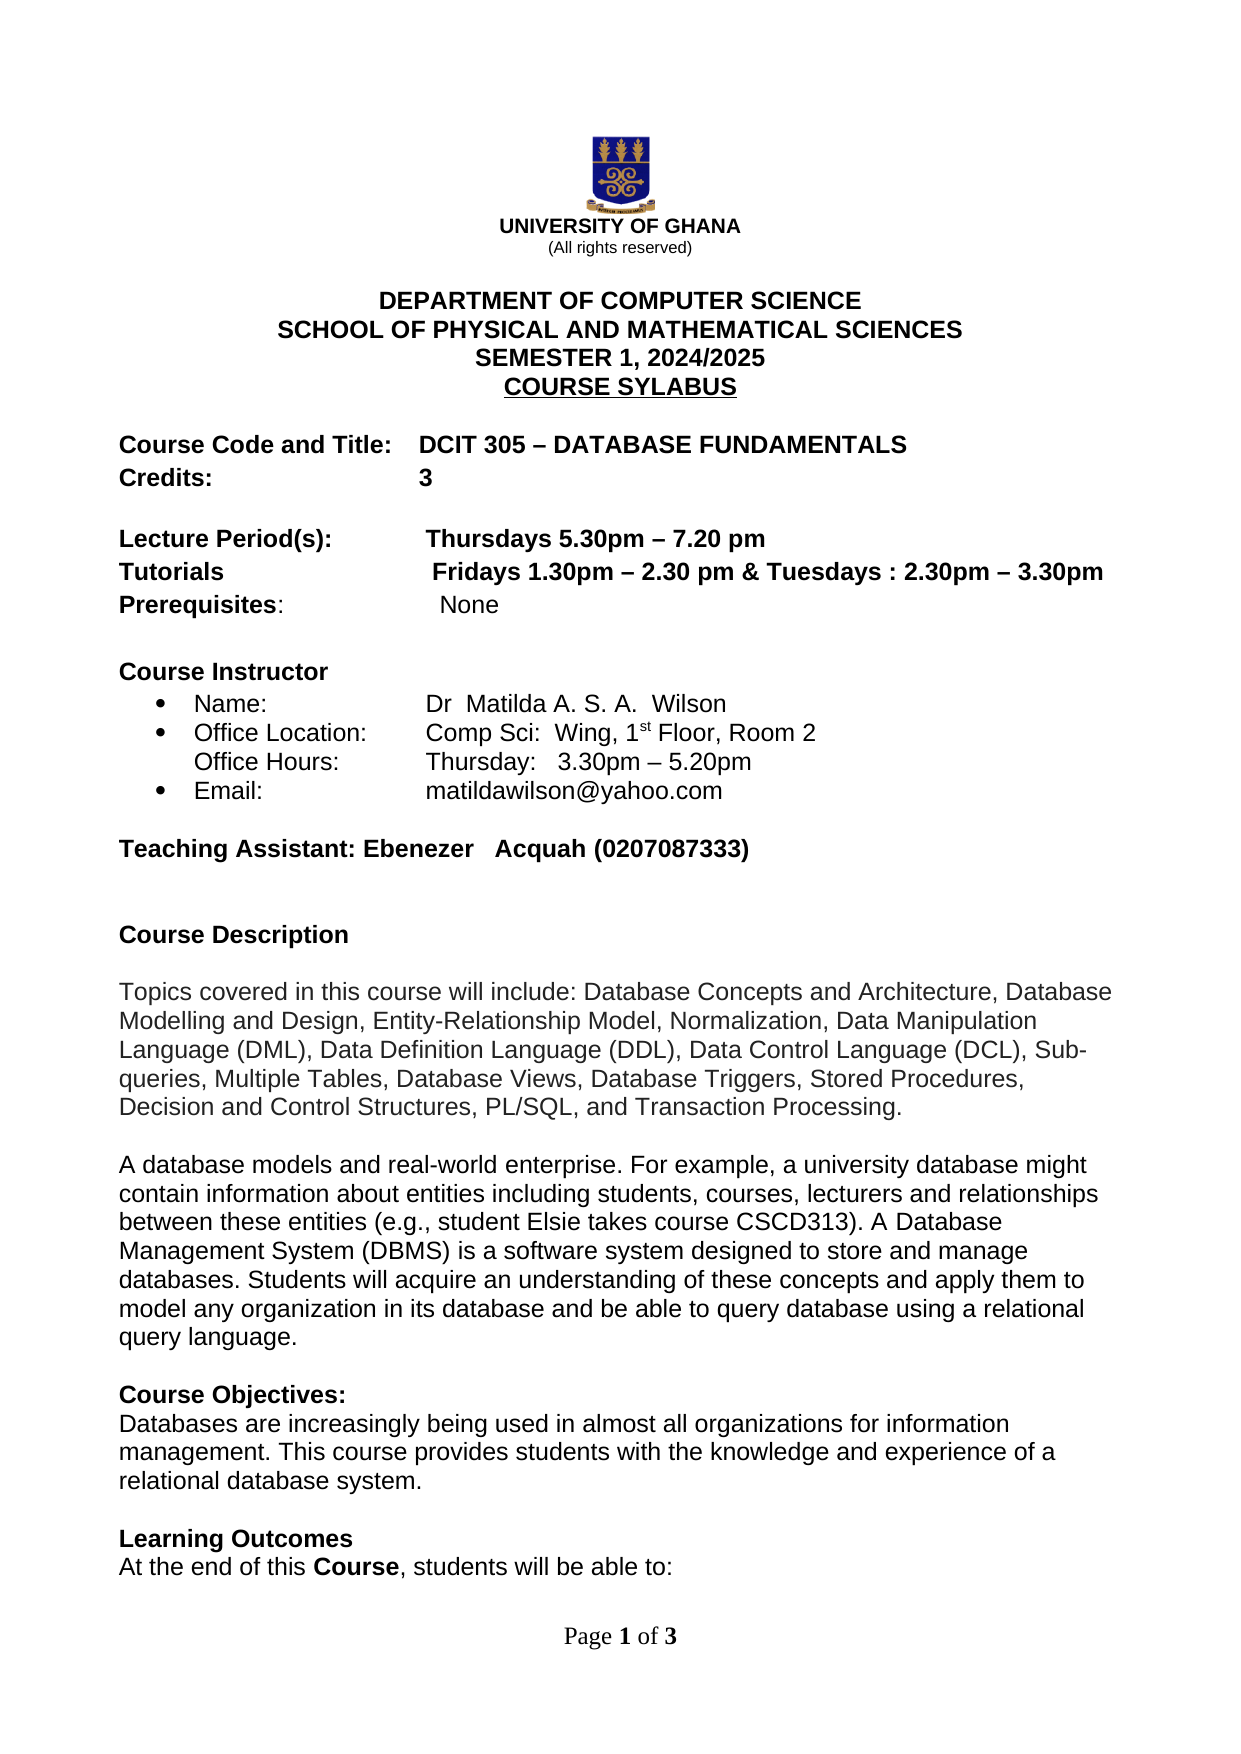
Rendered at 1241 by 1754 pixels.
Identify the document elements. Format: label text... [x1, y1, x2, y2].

text Topics covered in this course will include: Database Concepts and Architecture, Database Modelling and Design, Entity-Relationship Model, Normalization, Data Manipulation Language (DML), Data Definition Language (DDL), Data Control Language (DCL), Sub-queries, Multiple Tables, Database Views, Database Triggers, Stored Procedures, Decision and Control Structures, PL/SQL, and Transaction Processing. [118, 977, 1122, 1121]
text SCHOOL OF PHYSICAL AND MATHEMATICAL SCIENCES [118, 314, 1122, 343]
text UNIVERSITY OF GHANA [118, 214, 1122, 238]
text DEPARTMENT OF COMPUTER SCIENCE [118, 286, 1122, 314]
text Course Instructor [118, 656, 1122, 685]
text Teaching Assistant: Ebenezer Acquah (0207087333) [118, 833, 1122, 891]
list Office Location: Comp Sci: Wing, 1st Floor, Room 2 [156, 718, 1122, 747]
picture [585, 136, 655, 214]
text Learning Outcomes [118, 1523, 1122, 1552]
text Course Objectives: [118, 1380, 1122, 1408]
text SEMESTER 1, 2024/2025 [118, 343, 1122, 372]
text Course Description [118, 920, 1122, 948]
text Lecture Period(s): Thursdays 5.30pm – 7.20 pm [118, 524, 1122, 553]
list Office Hours: Thursday: 3.30pm – 5.20pm [193, 747, 1122, 776]
text (All rights reserved) [118, 238, 1122, 257]
text COURSE SYLABUS [118, 372, 1122, 401]
list Name: Dr Matilda A. S. A. Wilson [156, 689, 1122, 718]
text Credits: 3 [118, 463, 1122, 491]
text Prerequisites: None [118, 590, 1122, 619]
text Tutorials Fridays 1.30pm – 2.30 pm & Tuesdays : 2.30pm – 3.30pm [118, 557, 1122, 586]
text At the end of this Course, students will be able to: [118, 1552, 1122, 1581]
text A database models and real-world enterprise. For example, a university database might contain information about entities including students, courses, lecturers and relationships between these entities (e.g., student Elsie takes course CSCD313). A Database Management System (DBMS) is a software system designed to store and manage databases. Students will acquire an understanding of these concepts and apply them to model any organization in its database and be able to query database using a relational query language. [118, 1150, 1122, 1351]
list Email: matildawilson@yahoo.com [156, 776, 1122, 805]
text Databases are increasingly being used in almost all organizations for information management. This course provides students with the knowledge and experience of a relational database system. [118, 1408, 1122, 1495]
text Course Code and Title: DCIT 305 – DATABASE FUNDAMENTALS [118, 429, 1122, 458]
